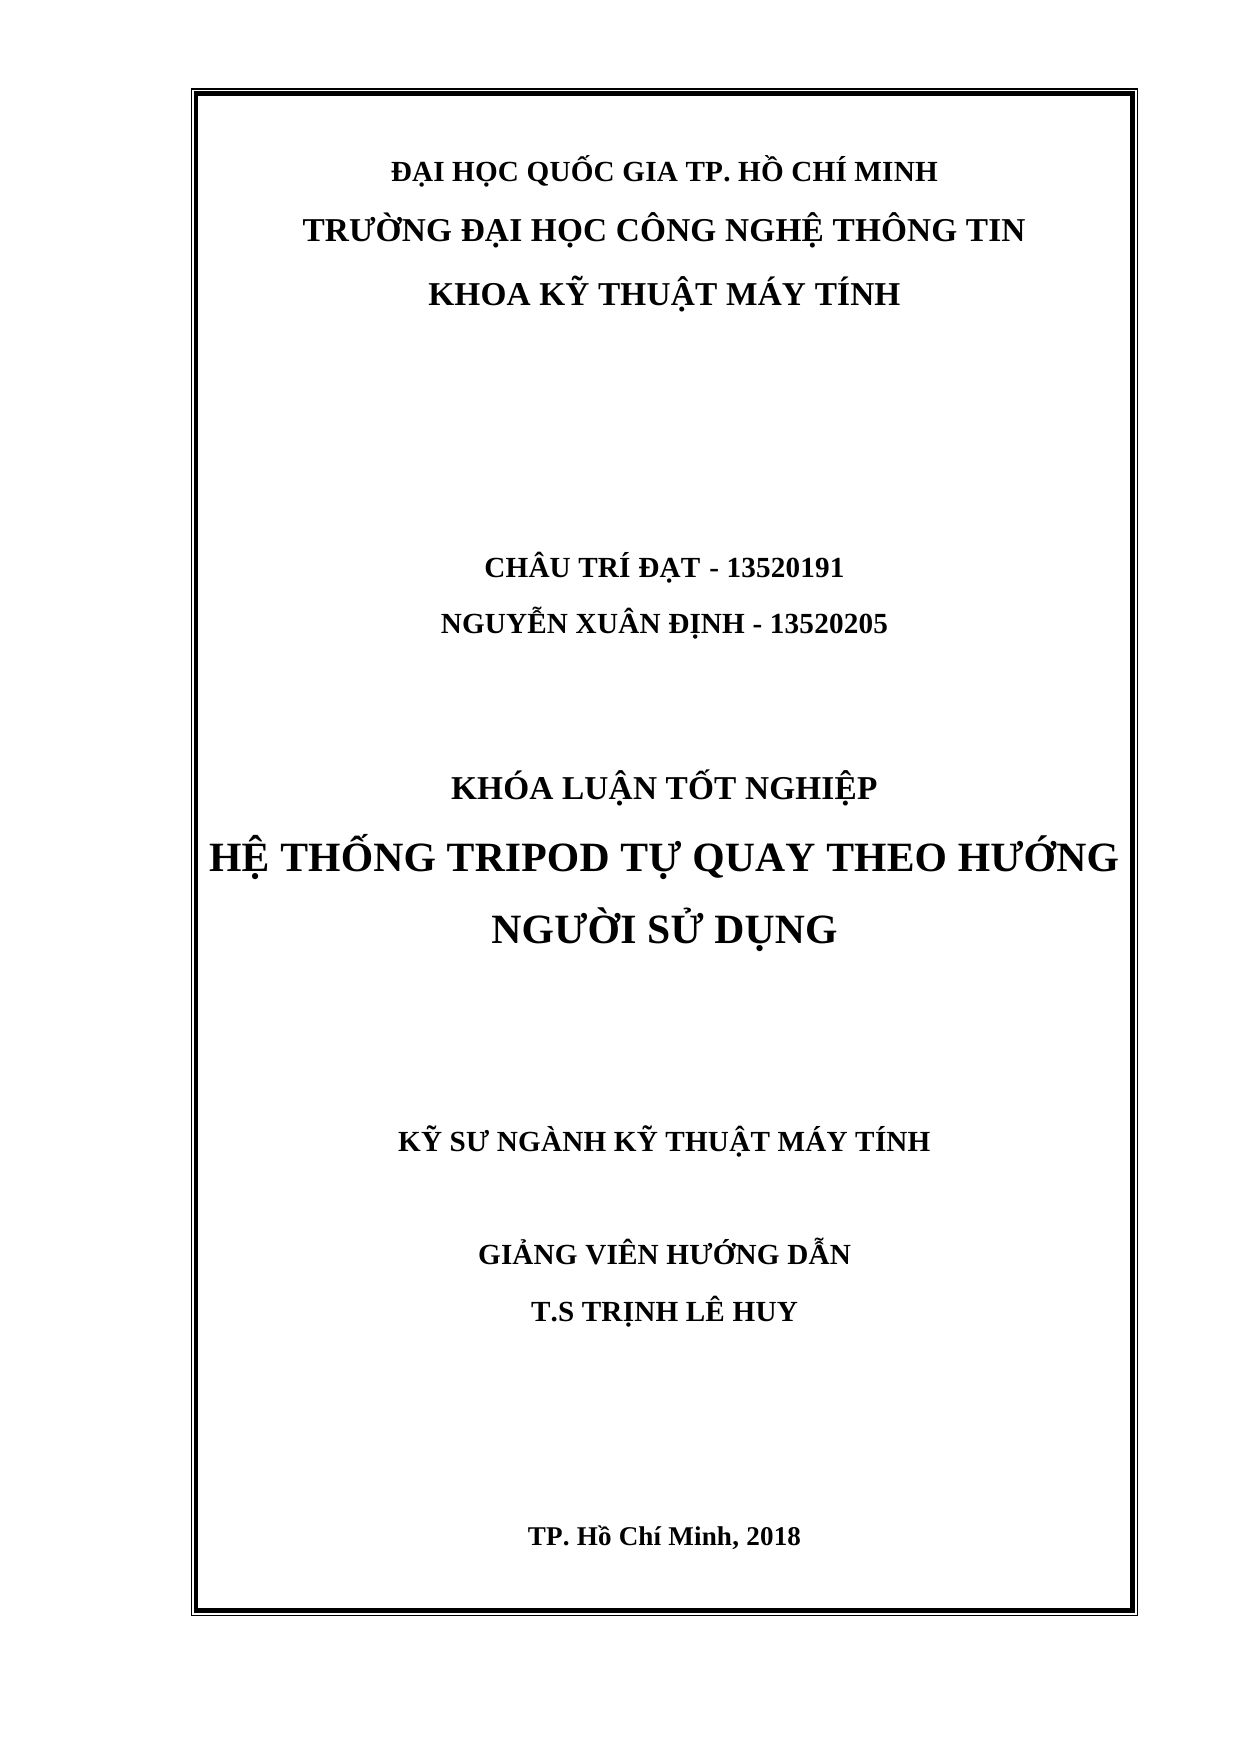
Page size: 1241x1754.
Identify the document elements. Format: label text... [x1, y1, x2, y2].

text T.S TRỊNH LÊ HUY [207, 1294, 1122, 1327]
text CHÂU TRÍ ĐẠT - 13520191 [207, 550, 1122, 583]
text KỸ SƯ NGÀNH KỸ THUẬT MÁY TÍNH [207, 1124, 1122, 1158]
text KHOA KỸ THUẬT MÁY TÍNH [207, 274, 1122, 313]
text NGUYỄN XUÂN ĐỊNH - 13520205 [207, 606, 1122, 640]
text TRƯỜNG ĐẠI HỌC CÔNG NGHỆ THÔNG TIN [207, 211, 1122, 249]
text TP. Hồ Chí Minh, 2018 [207, 1520, 1122, 1551]
text GIẢNG VIÊN HƯỚNG DẪN [207, 1237, 1122, 1271]
text ĐẠI HỌC QUỐC GIA TP. HỒ CHÍ MINH [207, 154, 1122, 187]
text HỆ THỐNG TRIPOD TỰ QUAY THEO HƯỚNG NGƯỜI SỬ DỤNG [207, 832, 1122, 952]
text KHÓA LUẬN TỐT NGHIỆP [207, 769, 1122, 807]
